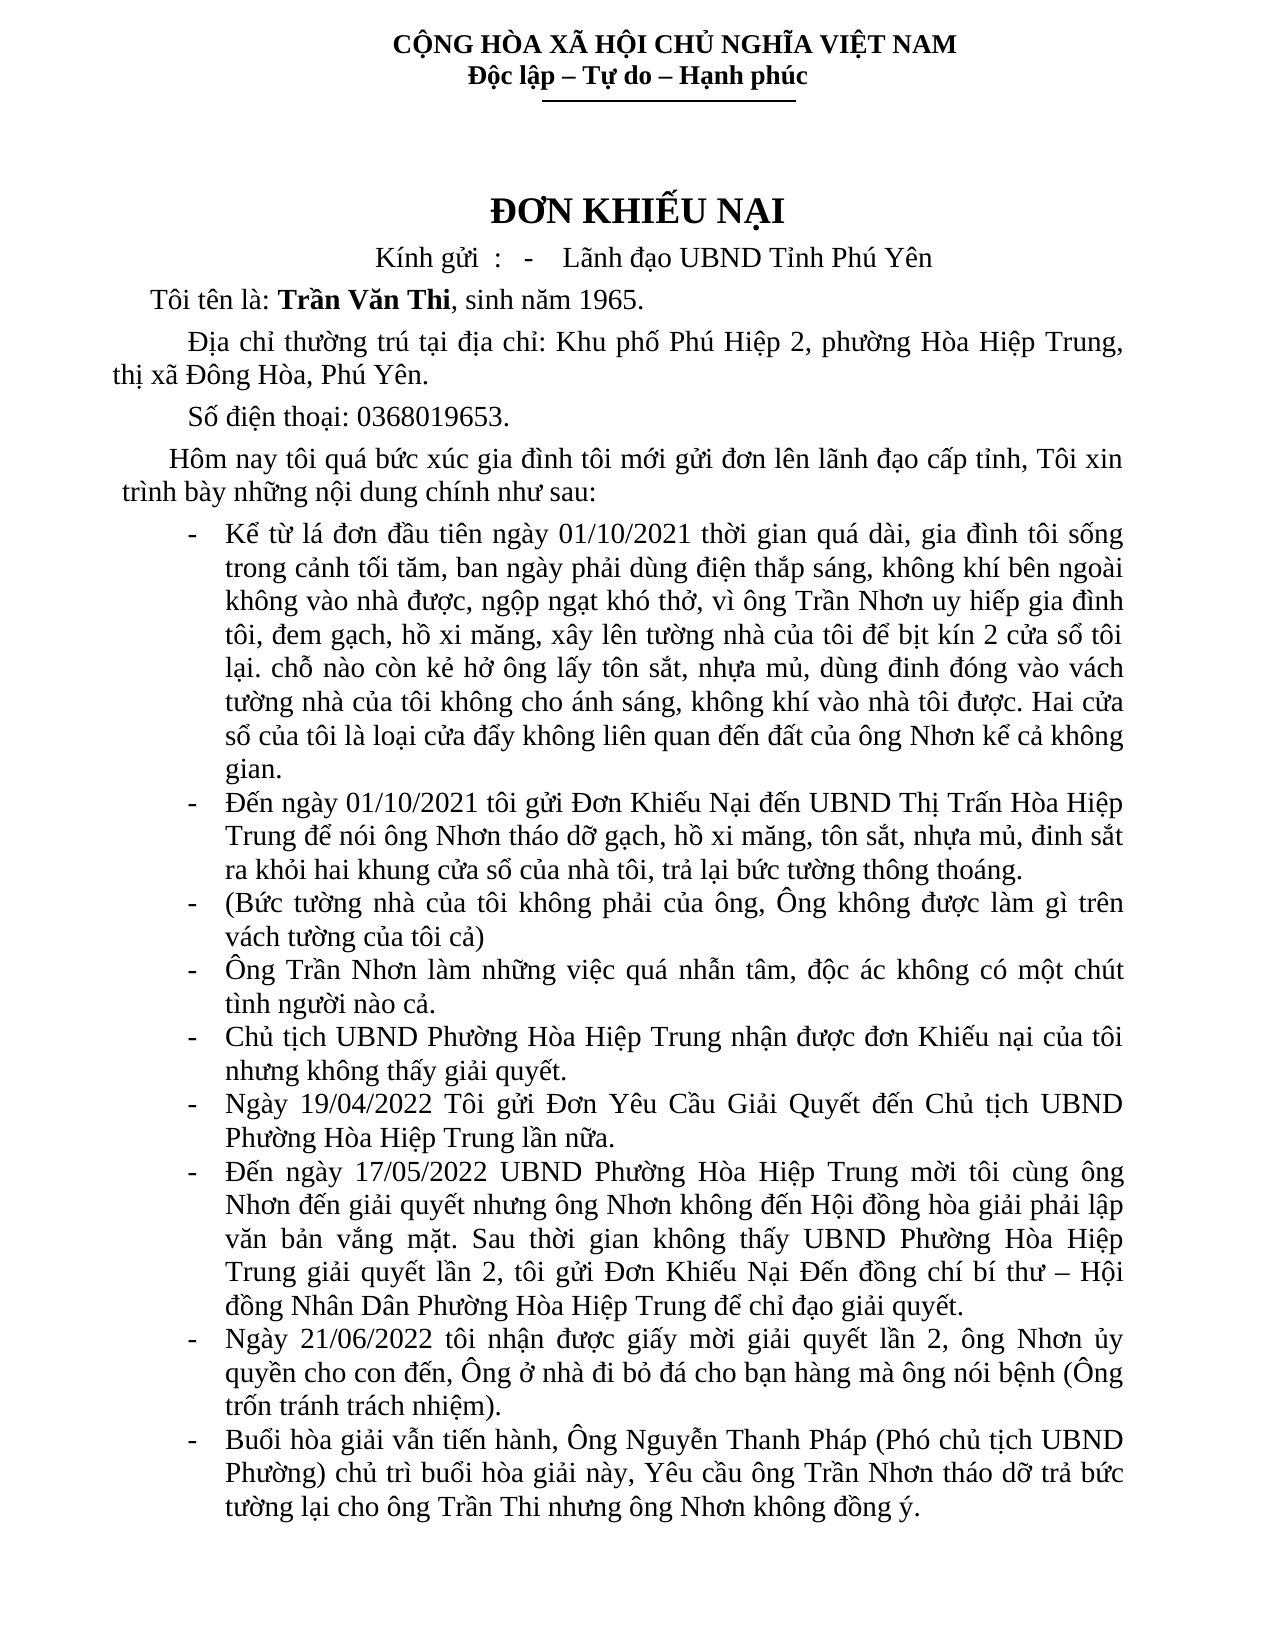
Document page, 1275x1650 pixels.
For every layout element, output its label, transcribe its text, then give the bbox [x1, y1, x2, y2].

text Độc lập – Tự do – Hạnh phúc [150, 59, 1125, 90]
list Ngày 21/06/2022 tôi nhận được giấy mời giải quyết lần 2, ông Nhơn ủy quyền cho con đến, Ông ở nhà đi bỏ đá cho bạn hàng mà ông nói bệnh (Ông trốn tránh trách nhiệm). [187, 1321, 1125, 1422]
text Tôi tên là: Trần Văn Thi, sinh năm 1965. [150, 282, 1125, 315]
list Ông Trần Nhơn làm những việc quá nhẫn tâm, độc ác không có một chút tình người nào cả. [187, 952, 1125, 1019]
text Kính gửi : - Lãnh đạo UBND Tỉnh Phú Yên [375, 240, 1125, 273]
list Kể từ lá đơn đầu tiên ngày 01/10/2021 thời gian quá dài, gia đình tôi sống trong cảnh tối tăm, ban ngày phải dùng điện thắp sáng, không khí bên ngoài không vào nhà được, ngộp ngạt khó thở, vì ông Trần Nhơn uy hiếp gia đình tôi, đem gạch, hồ xi măng, xây lên tường nhà của tôi để bịt kín 2 cửa sổ tôi lại. chỗ nào còn kẻ hở ông lấy tôn sắt, nhựa mủ, dùng đinh đóng vào vách tường nhà của tôi không cho ánh sáng, không khí vào nhà tôi được. Hai cửa sổ của tôi là loại cửa đẩy không liên quan đến đất của ông Nhơn kể cả không gian. [187, 516, 1125, 785]
text Hôm nay tôi quá bức xúc gia đình tôi mới gửi đơn lên lãnh đạo cấp tỉnh, Tôi xin trình bày những nội dung chính như sau: [122, 441, 1125, 508]
text ĐƠN KHIẾU NẠI [150, 188, 1125, 232]
text Địa chỉ thường trú tại địa chỉ: Khu phố Phú Hiệp 2, phường Hòa Hiệp Trung, thị xã Đông Hòa, Phú Yên. [112, 324, 1125, 391]
list Buổi hòa giải vẫn tiến hành, Ông Nguyễn Thanh Pháp (Phó chủ tịch UBND Phường) chủ trì buổi hòa giải này, Yêu cầu ông Trần Nhơn tháo dỡ trả bức tường lại cho ông Trần Thi nhưng ông Nhơn không đồng ý. [187, 1422, 1125, 1523]
list Đến ngày 01/10/2021 tôi gửi Đơn Khiếu Nại đến UBND Thị Trấn Hòa Hiệp Trung để nói ông Nhơn tháo dỡ gạch, hồ xi măng, tôn sắt, nhựa mủ, đinh sắt ra khỏi hai khung cửa sổ của nhà tôi, trả lại bức tường thông thoáng. [187, 785, 1125, 885]
list (Bức tường nhà của tôi không phải của ông, Ông không được làm gì trên vách tường của tôi cả) [187, 885, 1125, 952]
list Ngày 19/04/2022 Tôi gửi Đơn Yêu Cầu Giải Quyết đến Chủ tịch UBND Phường Hòa Hiệp Trung lần nữa. [187, 1087, 1125, 1154]
text CỘNG HÒA XÃ HỘI CHỦ NGHĨA VIỆT [225, 28, 1125, 59]
list Chủ tịch UBND Phường Hòa Hiệp Trung nhận được đơn Khiếu nại của tôi nhưng không thấy giải quyết. [187, 1019, 1125, 1087]
text Số điện thoại: 0368019653. [112, 399, 1125, 433]
list Đến ngày 17/05/2022 UBND Phường Hòa Hiệp Trung mời tôi cùng ông Nhơn đến giải quyết nhưng ông Nhơn không đến Hội đồng hòa giải phải lập văn bản vắng mặt. Sau thời gian không thấy UBND Phường Hòa Hiệp Trung giải quyết lần 2, tôi gửi Đơn Khiếu Nại Đến đồng chí bí thư – Hội đồng Nhân Dân Phường Hòa Hiệp Trung để chỉ đạo giải quyết. [187, 1154, 1125, 1321]
